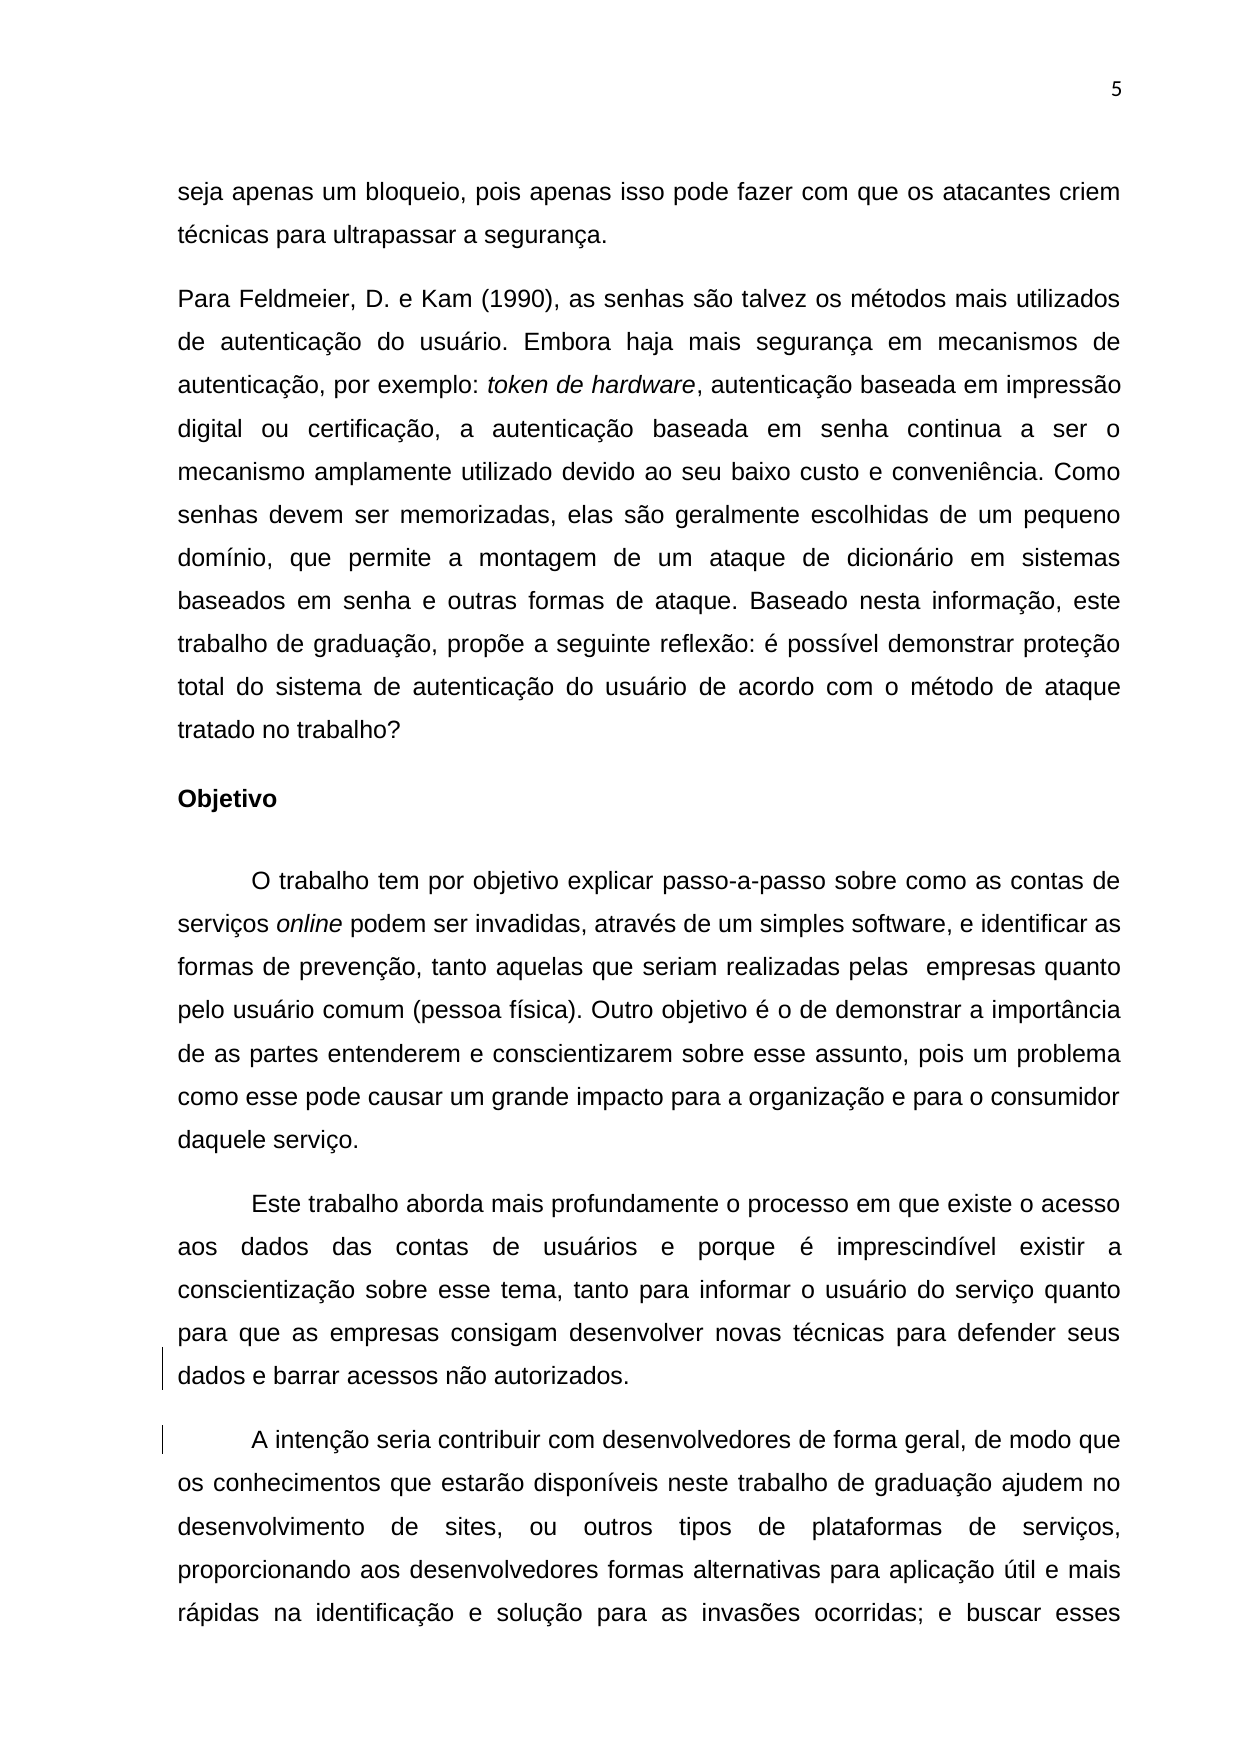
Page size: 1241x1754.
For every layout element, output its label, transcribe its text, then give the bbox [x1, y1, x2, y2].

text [177, 1425, 1122, 1627]
text Este trabalho aborda mais profundamente o processo em que existe o acesso aos dados das contas de usuários e porque é imprescindível existir a conscientização sobre esse tema, tanto para informar o usuário do serviço quanto para que as empresas consigam desenvolver novas técnicas para defender seus dados e barrar acessos não autorizados. [177, 1189, 1122, 1390]
text Para Feldmeier, D. e Kam (1990), as senhas são talvez os métodos mais utilizados de autenticação do usuário. Embora haja mais segurança em mecanismos de autenticação, por exemplo: token de hardware, autenticação baseada em impressão digital ou certificação, a autenticação baseada em senha continua a ser o mecanismo amplamente utilizado devido ao seu baixo custo e conveniência. Como senhas devem ser memorizadas, elas são geralmente escolhidas de um pequeno domínio, que permite a montagem de um ataque de dicionário em sistemas baseados em senha e outras formas de ataque. Baseado nesta informação, este trabalho de graduação, propõe a seguinte reflexão: é possível demonstrar proteção total do sistema de autenticação do usuário de acordo com o método de ataque tratado no trabalho? [177, 284, 1122, 744]
subtitle Objetivo [177, 784, 1122, 812]
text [177, 177, 1122, 249]
text O trabalho tem por objetivo explicar passo-a-passo sobre como as contas de serviços online podem ser invadidas, através de um simples software, e identificar as formas de prevenção, tanto aquelas que seriam realizadas pelas empresas quanto pelo usuário comum (pessoa física). Outro objetivo é o de demonstrar a importância de as partes entenderem e conscientizarem sobre esse assunto, pois um problema como esse pode causar um grande impacto para a organização e para o consumidor daquele serviço. [177, 866, 1122, 1154]
